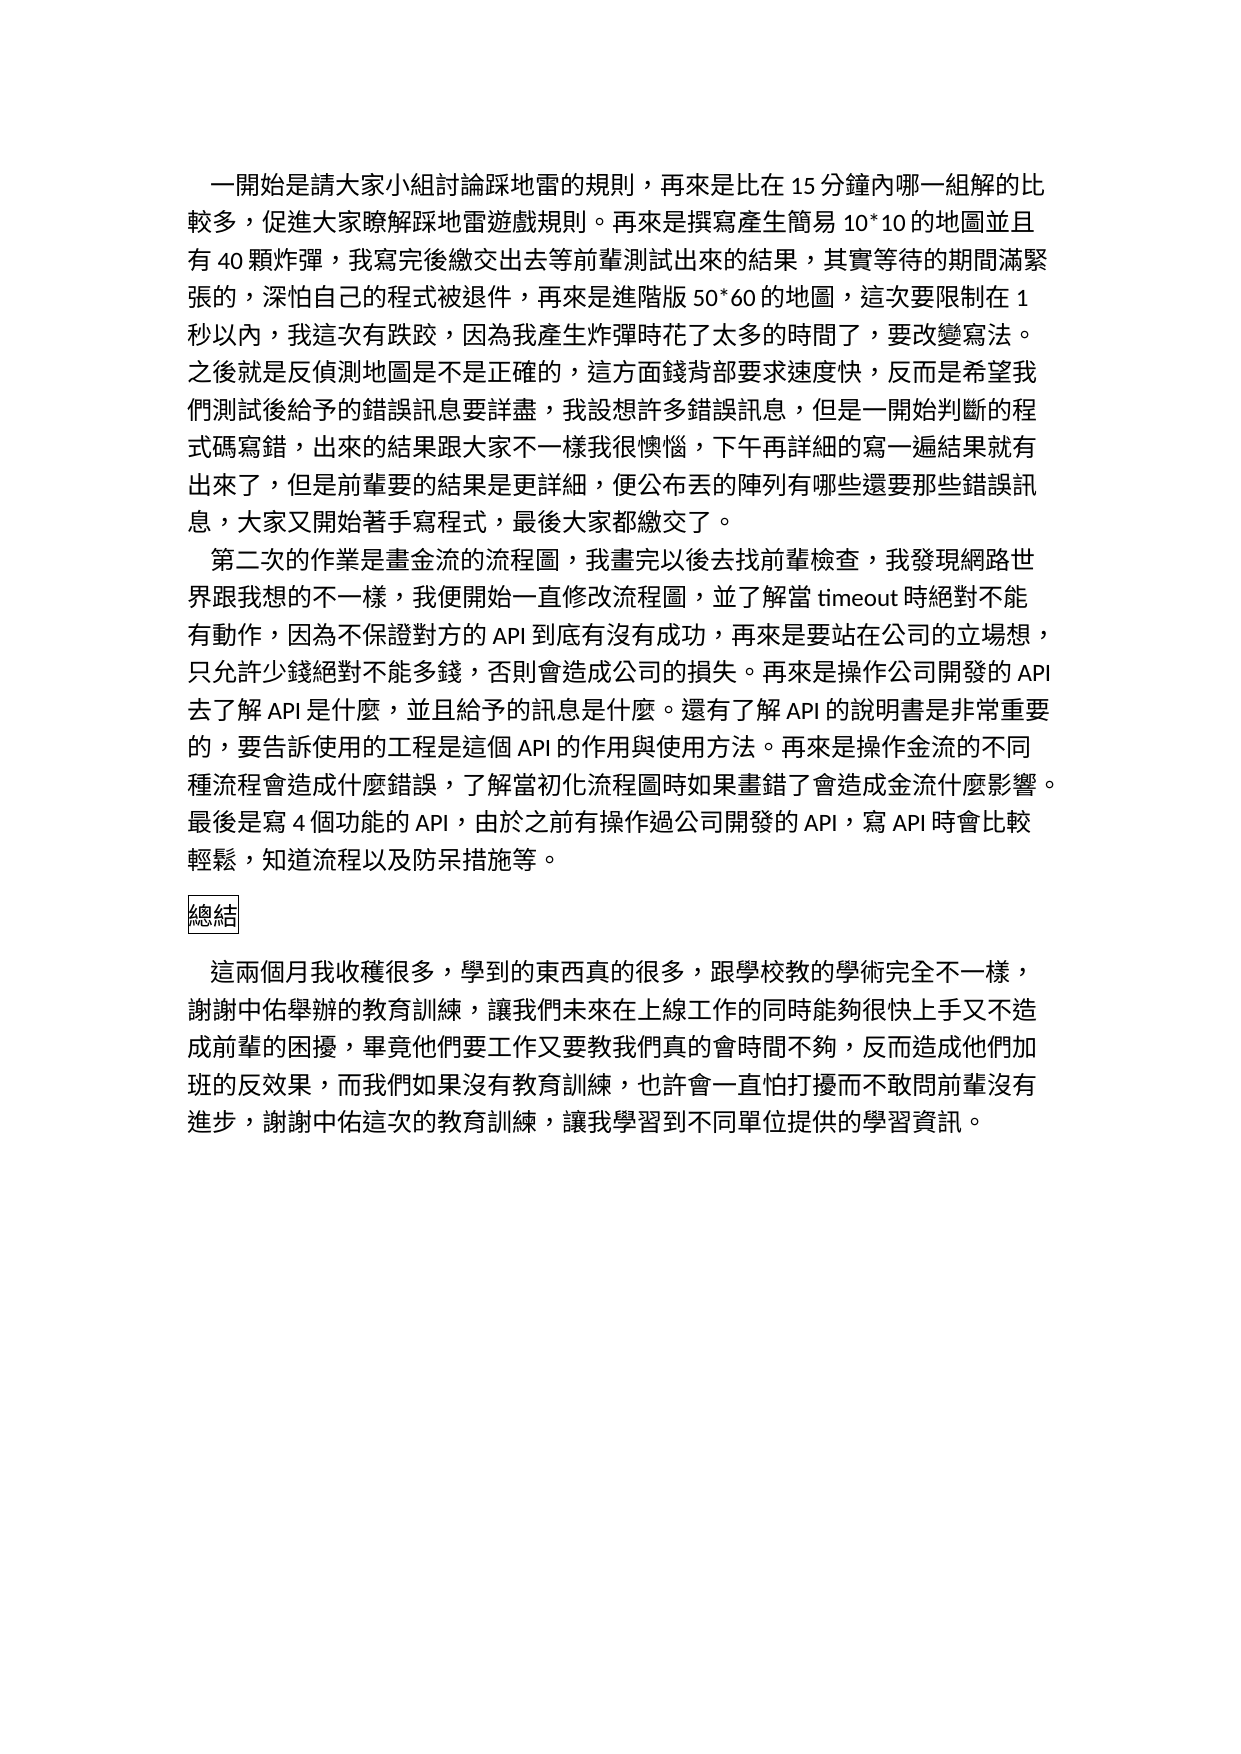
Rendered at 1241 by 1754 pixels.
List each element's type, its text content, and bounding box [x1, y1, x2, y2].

text 這兩個月我收穫很多，學到的東西真的很多，跟學校教的學術完全不一樣，謝謝中佑舉辦的教育訓練，讓我們未來在上線工作的同時能夠很快上手又不造成前輩的困擾，畢竟他們要工作又要教我們真的會時間不夠，反而造成他們加班的反效果，而我們如果沒有教育訓練，也許會一直怕打擾而不敢問前輩沒有進步，謝謝中佑這次的教育訓練，讓我學習到不同單位提供的學習資訊。 [187, 952, 1053, 1139]
text 一開始是請大家小組討論踩地雷的規則，再來是比在15分鐘內哪一組解的比較多，促進大家瞭解踩地雷遊戲規則。再來是撰寫產生簡易10*10的地圖並且有40顆炸彈，我寫完後繳交出去等前輩測試出來的結果，其實等待的期間滿緊張的，深怕自己的程式被退件，再來是進階版50*60的地圖，這次要限制在1秒以內，我這次有跌跤，因為我產生炸彈時花了太多的時間了，要改變寫法。之後就是反偵測地圖是不是正確的，這方面錢背部要求速度快，反而是希望我們測試後給予的錯誤訊息要詳盡，我設想許多錯誤訊息，但是一開始判斷的程式碼寫錯，出來的結果跟大家不一樣我很懊惱，下午再詳細的寫一遍結果就有出來了，但是前輩要的結果是更詳細，便公布丟的陣列有哪些還要那些錯誤訊息，大家又開始著手寫程式，最後大家都繳交了。 [187, 164, 1053, 539]
text 總結 [187, 877, 1053, 952]
text 第二次的作業是畫金流的流程圖，我畫完以後去找前輩檢查，我發現網路世界跟我想的不一樣，我便開始一直修改流程圖，並了解當timeout時絕對不能有動作，因為不保證對方的API到底有沒有成功，再來是要站在公司的立場想，只允許少錢絕對不能多錢，否則會造成公司的損失。再來是操作公司開發的API去了解API是什麼，並且給予的訊息是什麼。還有了解API的說明書是非常重要的，要告訴使用的工程是這個API的作用與使用方法。再來是操作金流的不同種流程會造成什麼錯誤，了解當初化流程圖時如果畫錯了會造成金流什麼影響。最後是寫4個功能的API，由於之前有操作過公司開發的API，寫API時會比較輕鬆，知道流程以及防呆措施等。 [187, 539, 1053, 877]
